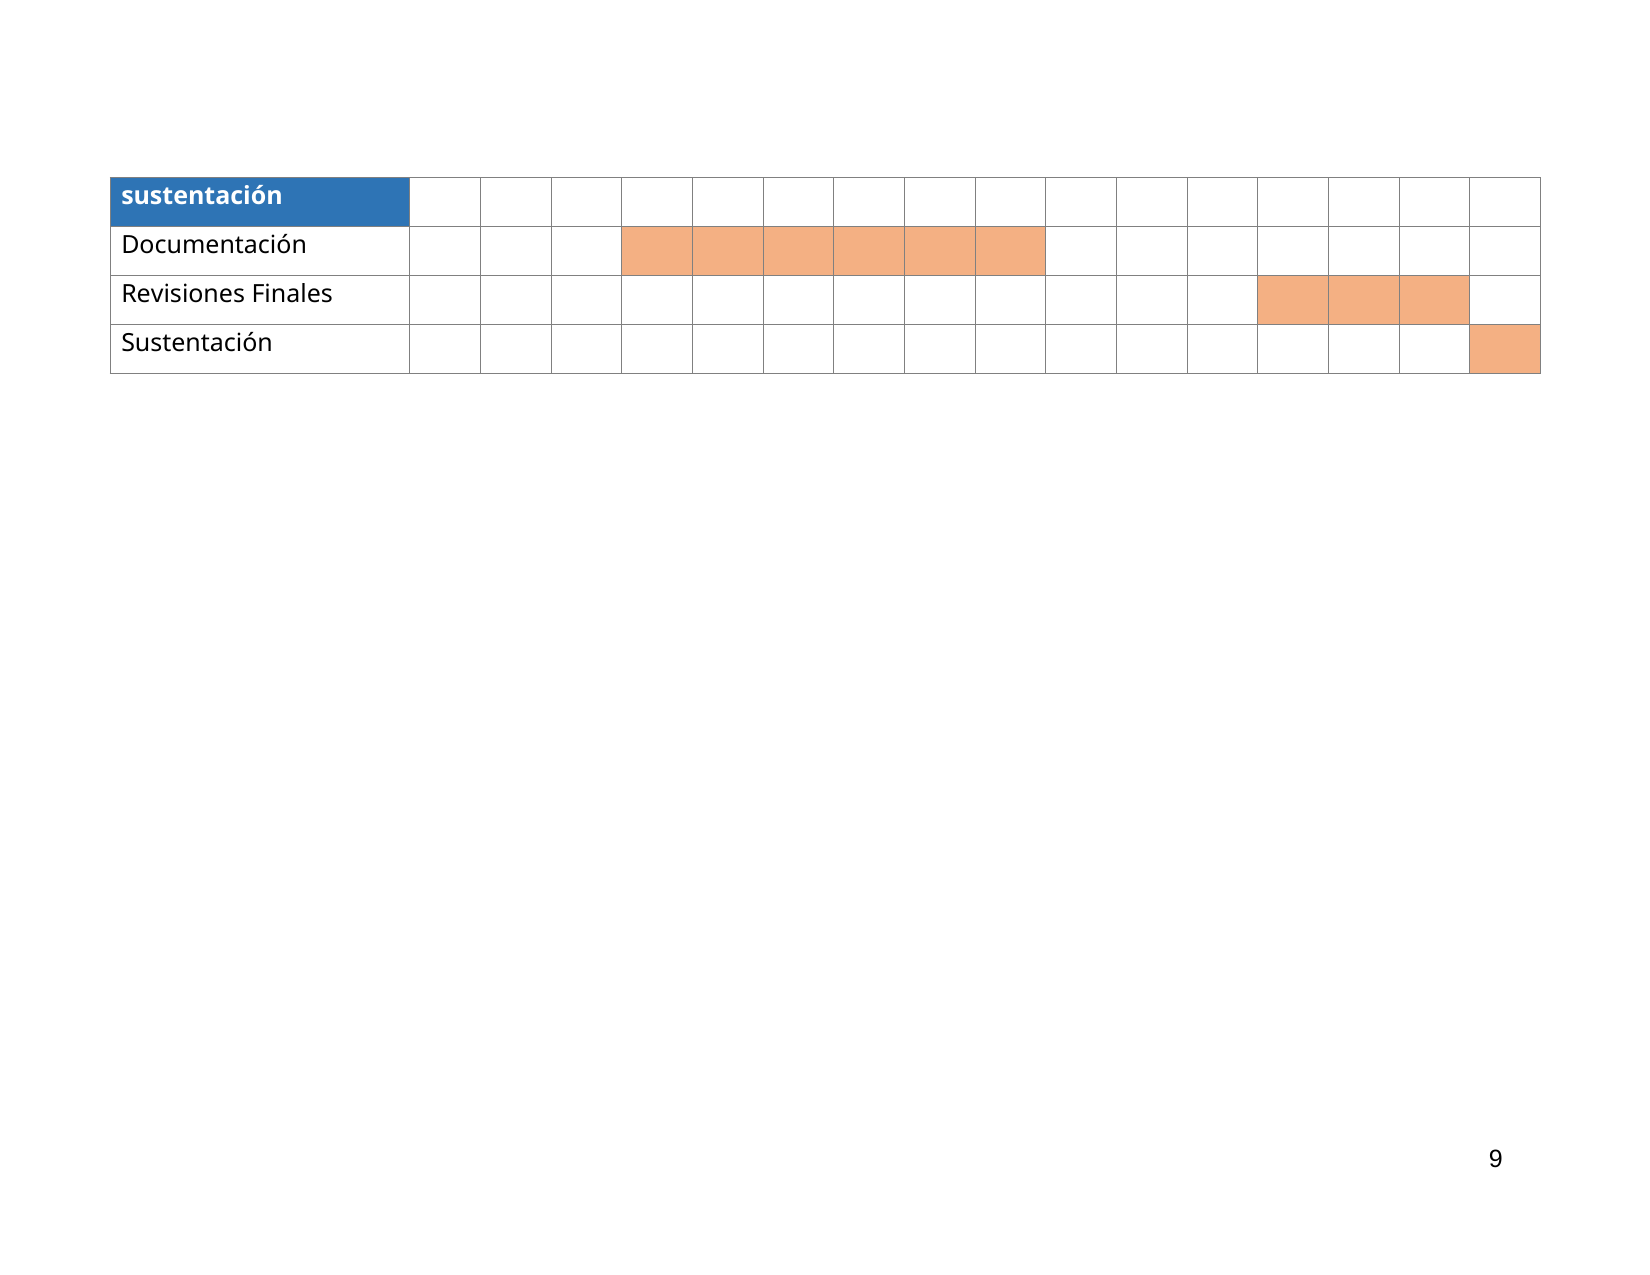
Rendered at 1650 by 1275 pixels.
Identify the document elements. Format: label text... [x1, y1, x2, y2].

table_cell [622, 276, 692, 324]
table_cell [1188, 276, 1257, 324]
table_cell [552, 178, 621, 226]
table_cell [1400, 325, 1469, 373]
table_cell [622, 178, 692, 226]
table_cell [1117, 276, 1187, 324]
table_cell [1188, 227, 1257, 275]
table_cell [1470, 227, 1540, 275]
table_cell [905, 178, 975, 226]
table_cell [622, 325, 692, 373]
table_cell [834, 178, 904, 226]
table_cell [1329, 325, 1399, 373]
table_cell [1329, 178, 1399, 226]
table_cell [693, 325, 763, 373]
table_cell [1117, 178, 1187, 226]
table_cell [834, 325, 904, 373]
table_cell [976, 178, 1045, 226]
table_cell [1046, 227, 1116, 275]
table_cell Documentación [111, 227, 409, 275]
table_cell [976, 276, 1045, 324]
table_cell [481, 178, 551, 226]
table_cell [481, 227, 551, 275]
table_cell [1329, 227, 1399, 275]
table_cell [1117, 325, 1187, 373]
table_cell [1258, 325, 1328, 373]
table_cell [693, 178, 763, 226]
table_cell [976, 325, 1045, 373]
table_cell Revisiones Finales [111, 276, 409, 324]
table_cell Sustentación [111, 325, 409, 373]
table_cell [1329, 276, 1399, 324]
table_cell [552, 325, 621, 373]
table_cell [693, 276, 763, 324]
table_cell [1470, 276, 1540, 324]
table_cell [1258, 276, 1328, 324]
table_cell [1470, 325, 1540, 373]
table_cell [905, 325, 975, 373]
table_cell [693, 227, 763, 275]
table_cell [410, 325, 480, 373]
table_cell [905, 276, 975, 324]
table_cell [1400, 227, 1469, 275]
table_cell [905, 227, 975, 275]
table_cell [622, 227, 692, 275]
table_cell [1117, 227, 1187, 275]
table_cell [976, 227, 1045, 275]
table_cell [1258, 227, 1328, 275]
table_cell [1046, 276, 1116, 324]
table_cell [552, 227, 621, 275]
table_cell [1188, 325, 1257, 373]
table_cell [834, 227, 904, 275]
table_cell [1046, 325, 1116, 373]
table_cell [481, 325, 551, 373]
table_cell [1046, 178, 1116, 226]
table_cell [1400, 178, 1469, 226]
table_cell [410, 227, 480, 275]
table_cell [410, 276, 480, 324]
table_cell [481, 276, 551, 324]
table_cell [1258, 178, 1328, 226]
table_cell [111, 178, 409, 226]
table_cell [834, 276, 904, 324]
table_cell [410, 178, 480, 226]
table_cell [1470, 178, 1540, 226]
table_cell [1400, 276, 1469, 324]
table_cell [1188, 178, 1257, 226]
table_cell [764, 178, 833, 226]
table_cell [552, 276, 621, 324]
table_cell [764, 227, 833, 275]
table_cell [764, 276, 833, 324]
table_cell [764, 325, 833, 373]
